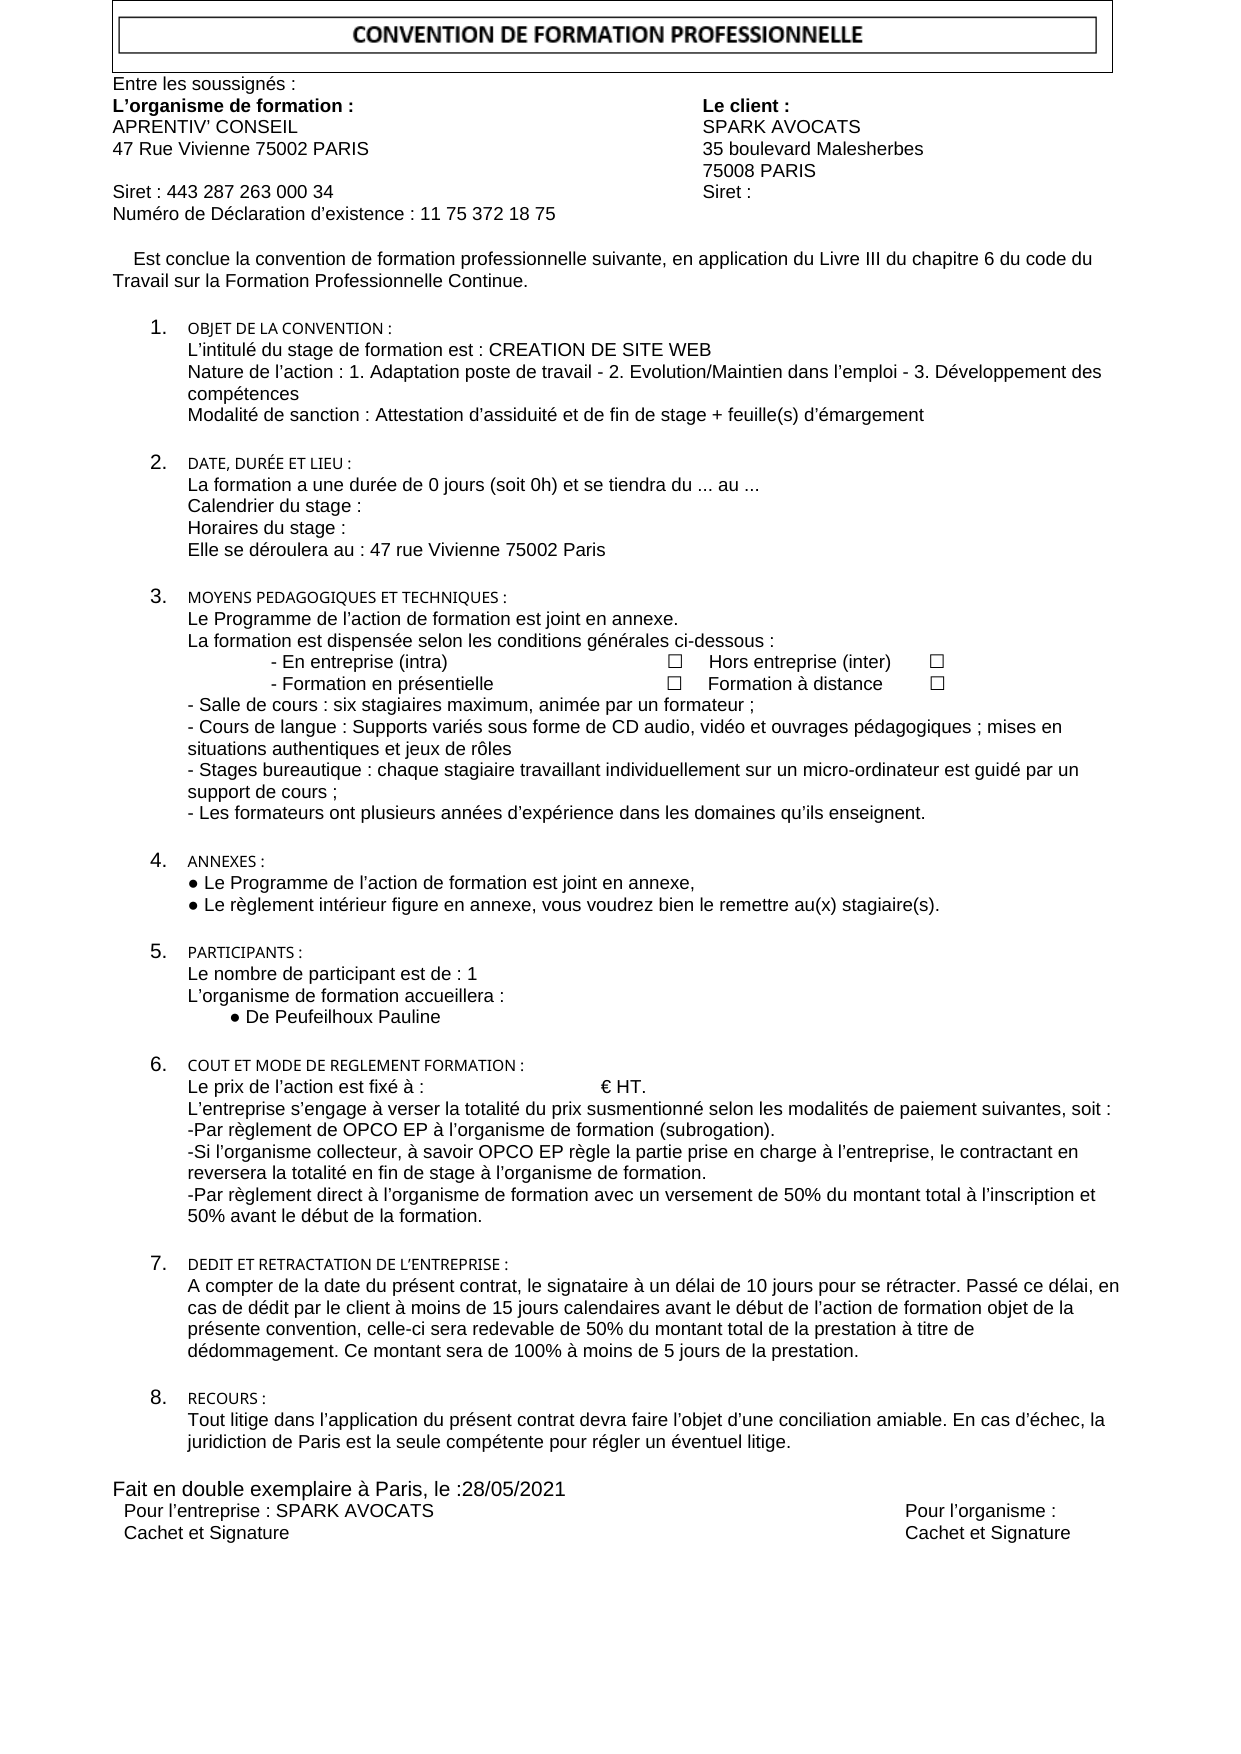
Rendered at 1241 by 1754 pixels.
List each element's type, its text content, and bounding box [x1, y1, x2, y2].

table_cell Cachet et Signature [113, 1522, 894, 1543]
table_cell Cachet et Signature [894, 1522, 1154, 1543]
text Siret : 443 287 263 000 34 Siret : [112, 181, 1128, 202]
table_header Pour l’organisme : [894, 1500, 1154, 1522]
text Fait en double exemplaire à Paris, le :28/05/2021 [112, 1476, 1128, 1500]
list COUT ET MODE DE REGLEMENT FORMATION :Le prix de l’action est fixé à : € HT.L’entreprise s’engage à verser la totalité du prix susmentionné selon les modalités de paiement suivantes, soit :-Par règlement de OPCO EP à l’organisme de formation (subrogation).-Si l’organisme collecteur, à savoir OPCO EP règle la partie prise en charge à l’entreprise, le contractant en reversera la totalité en fin de stage à l’organisme de formation.-Par règlement direct à l’organisme de formation avec un versement de 50% du montant total à l’inscription et 50% avant le début de la formation. [150, 1052, 1128, 1227]
list OBJET DE LA CONVENTION :L’intitulé du stage de formation est : CREATION DE SITE WEBNature de l’action : 1. Adaptation poste de travail - 2. Evolution/Maintien dans l’emploi - 3. Développement des compétencesModalité de sanction : Attestation d’assiduité et de fin de stage + feuille(s) d’émargement [150, 315, 1128, 426]
list PARTICIPANTS :Le nombre de participant est de : 1L’organisme de formation accueillera : ● De Peufeilhoux Pauline [150, 939, 1128, 1028]
text APRENTIV’ CONSEIL SPARK AVOCATS [112, 116, 1128, 138]
text Entre les soussignés : [112, 24, 1128, 95]
list DEDIT ET RETRACTATION DE L’ENTREPRISE :A compter de la date du présent contrat, le signataire à un délai de 10 jours pour se rétracter. Passé ce délai, en cas de dédit par le client à moins de 15 jours calendaires avant le début de l’action de formation objet de la présente convention, celle-ci sera redevable de 50% du montant total de la prestation à titre de dédommagement. Ce montant sera de 100% à moins de 5 jours de la prestation. [150, 1251, 1128, 1361]
list ANNEXES :● Le Programme de l’action de formation est joint en annexe,● Le règlement intérieur figure en annexe, vous voudrez bien le remettre au(x) stagiaire(s). [150, 848, 1128, 915]
list RECOURS :Tout litige dans l’application du présent contrat devra faire l’objet d’une conciliation amiable. En cas d’échec, la juridiction de Paris est la seule compétente pour régler un éventuel litige. [150, 1385, 1128, 1452]
text Est conclue la convention de formation professionnelle suivante, en application du Livre III du chapitre 6 du code du Travail sur la Formation Professionnelle Continue. [112, 248, 1128, 291]
text L’organisme de formation : Le client : [112, 95, 1128, 116]
picture [113, 1, 1112, 72]
text 75008 PARIS [112, 159, 1128, 181]
text 47 Rue Vivienne 75002 PARIS 35 boulevard Malesherbes [112, 138, 1128, 159]
list DATE, DURÉE ET LIEU :La formation a une durée de 0 jours (soit 0h) et se tiendra du ... au ...Calendrier du stage : Horaires du stage : Elle se déroulera au : 47 rue Vivienne 75002 Paris [150, 449, 1128, 560]
text Numéro de Déclaration d’existence : 11 75 372 18 75 [112, 202, 1128, 224]
table_header Pour l’entreprise : SPARK AVOCATS [113, 1500, 894, 1522]
list MOYENS PEDAGOGIQUES ET TECHNIQUES :Le Programme de l’action de formation est joint en annexe.La formation est dispensée selon les conditions générales ci-dessous : - En entreprise (intra) ☐ Hors entreprise (inter) ☐ - Formation en présentielle ☐ Formation à distance ☐- Salle de cours : six stagiaires maximum, animée par un formateur ;- Cours de langue : Supports variés sous forme de CD audio, vidéo et ouvrages pédagogiques ; mises en situations authentiques et jeux de rôles- Stages bureautique : chaque stagiaire travaillant individuellement sur un micro-ordinateur est guidé par un support de cours ;- Les formateurs ont plusieurs années d’expérience dans les domaines qu’ils enseignent. [150, 584, 1128, 824]
